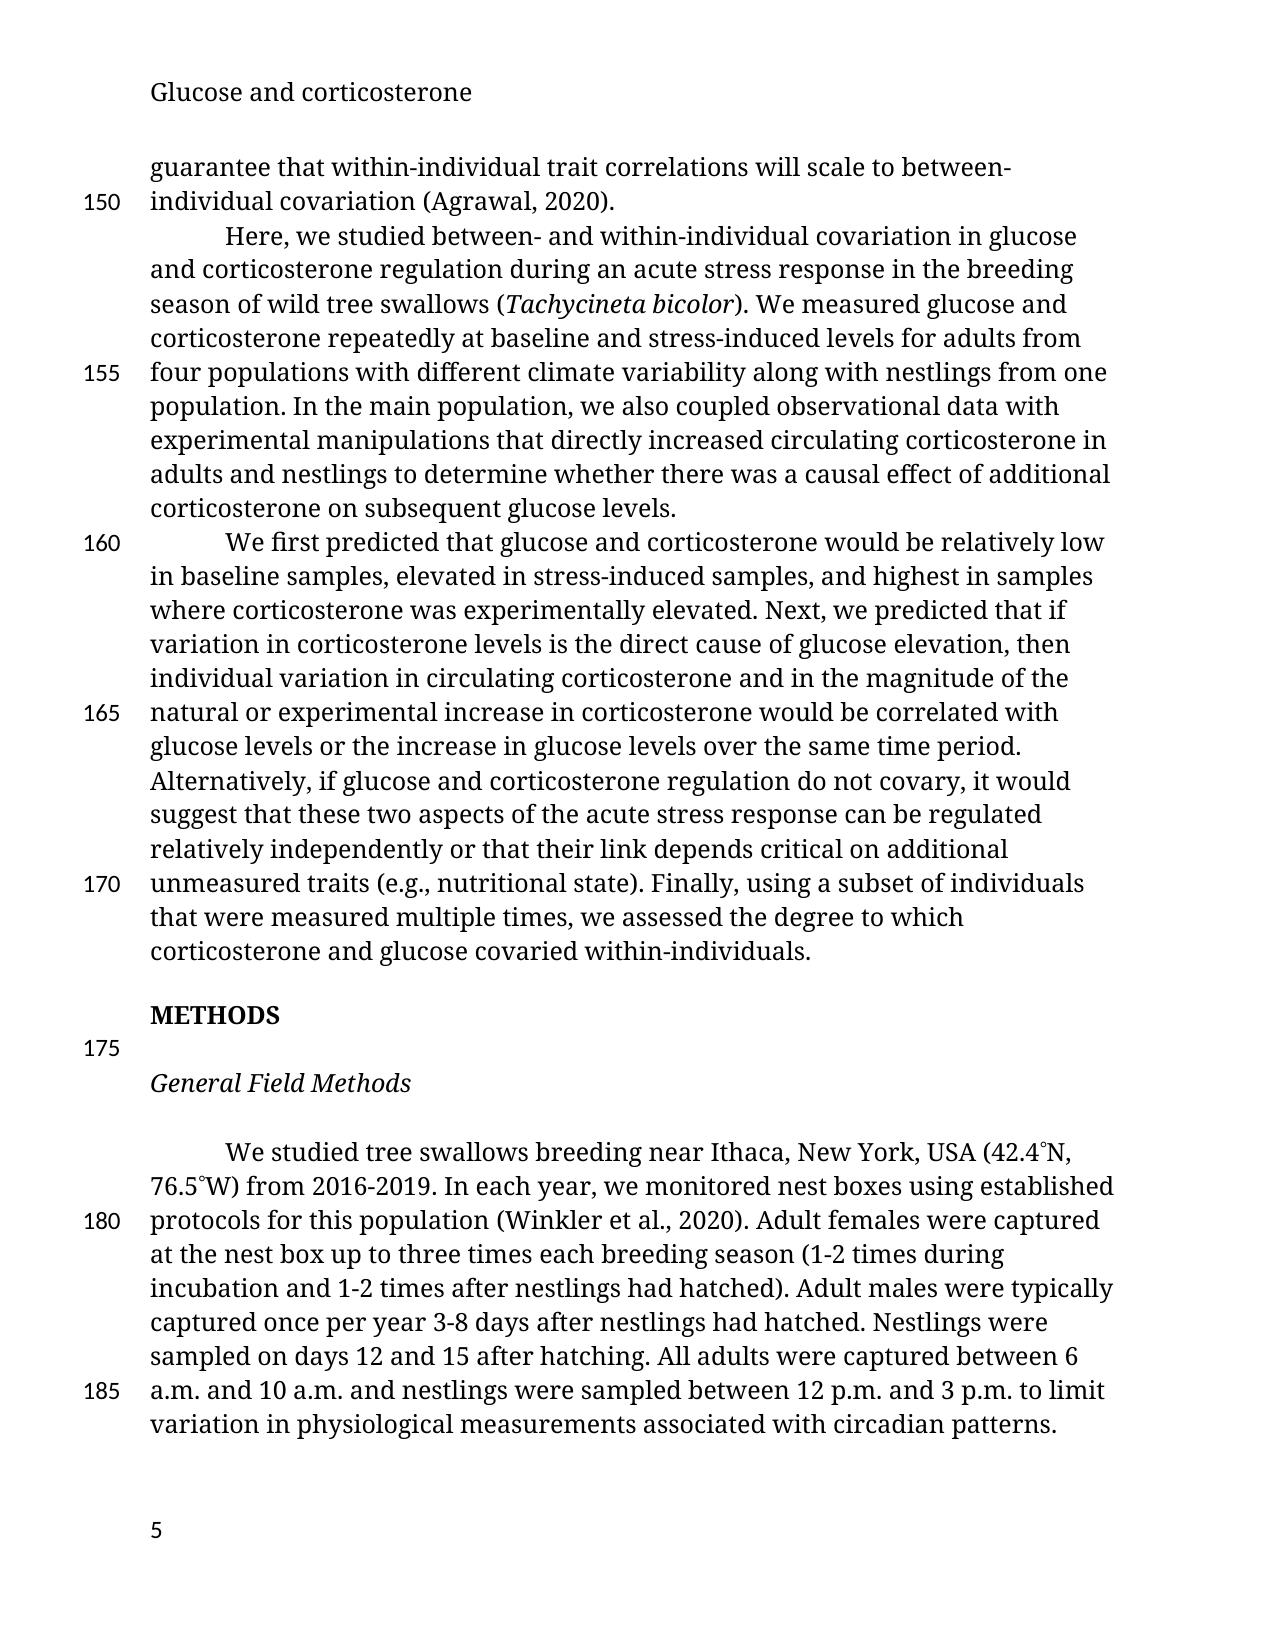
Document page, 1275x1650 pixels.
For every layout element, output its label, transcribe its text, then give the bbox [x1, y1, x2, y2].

text METHODS [150, 998, 1125, 1032]
text General Field Methods [150, 1066, 1125, 1100]
text We first predicted that glucose and corticosterone would be relatively low in baseline samples, elevated in stress-induced samples, and highest in samples where corticosterone was experimentally elevated. Next, we predicted that if variation in corticosterone levels is the direct cause of glucose elevation, then individual variation in circulating corticosterone and in the magnitude of the natural or experimental increase in corticosterone would be correlated with glucose levels or the increase in glucose levels over the same time period. Alternatively, if glucose and corticosterone regulation do not covary, it would suggest that these two aspects of the acute stress response can be regulated relatively independently or that their link depends critical on additional unmeasured traits (e.g., nutritional state). Finally, using a subset of individuals that were measured multiple times, we assessed the degree to which corticosterone and glucose covaried within-individuals. [150, 525, 1125, 967]
text We studied tree swallows breeding near Ithaca, New York, USA (42.4N, 76.5W) from 2016-2019. In each year, we monitored nest boxes using established protocols for this population (Winkler et al., 2020). Adult females were captured at the nest box up to three times each breeding season (1-2 times during incubation and 1-2 times after nestlings had hatched). Adult males were typically captured once per year 3-8 days after nestlings had hatched. Nestlings were sampled on days 12 and 15 after hatching. All adults were captured between 6 a.m. and 10 a.m. and nestlings were sampled between 12 p.m. and 3 p.m. to limit variation in physiological measurements associated with circadian patterns. [150, 1134, 1125, 1441]
